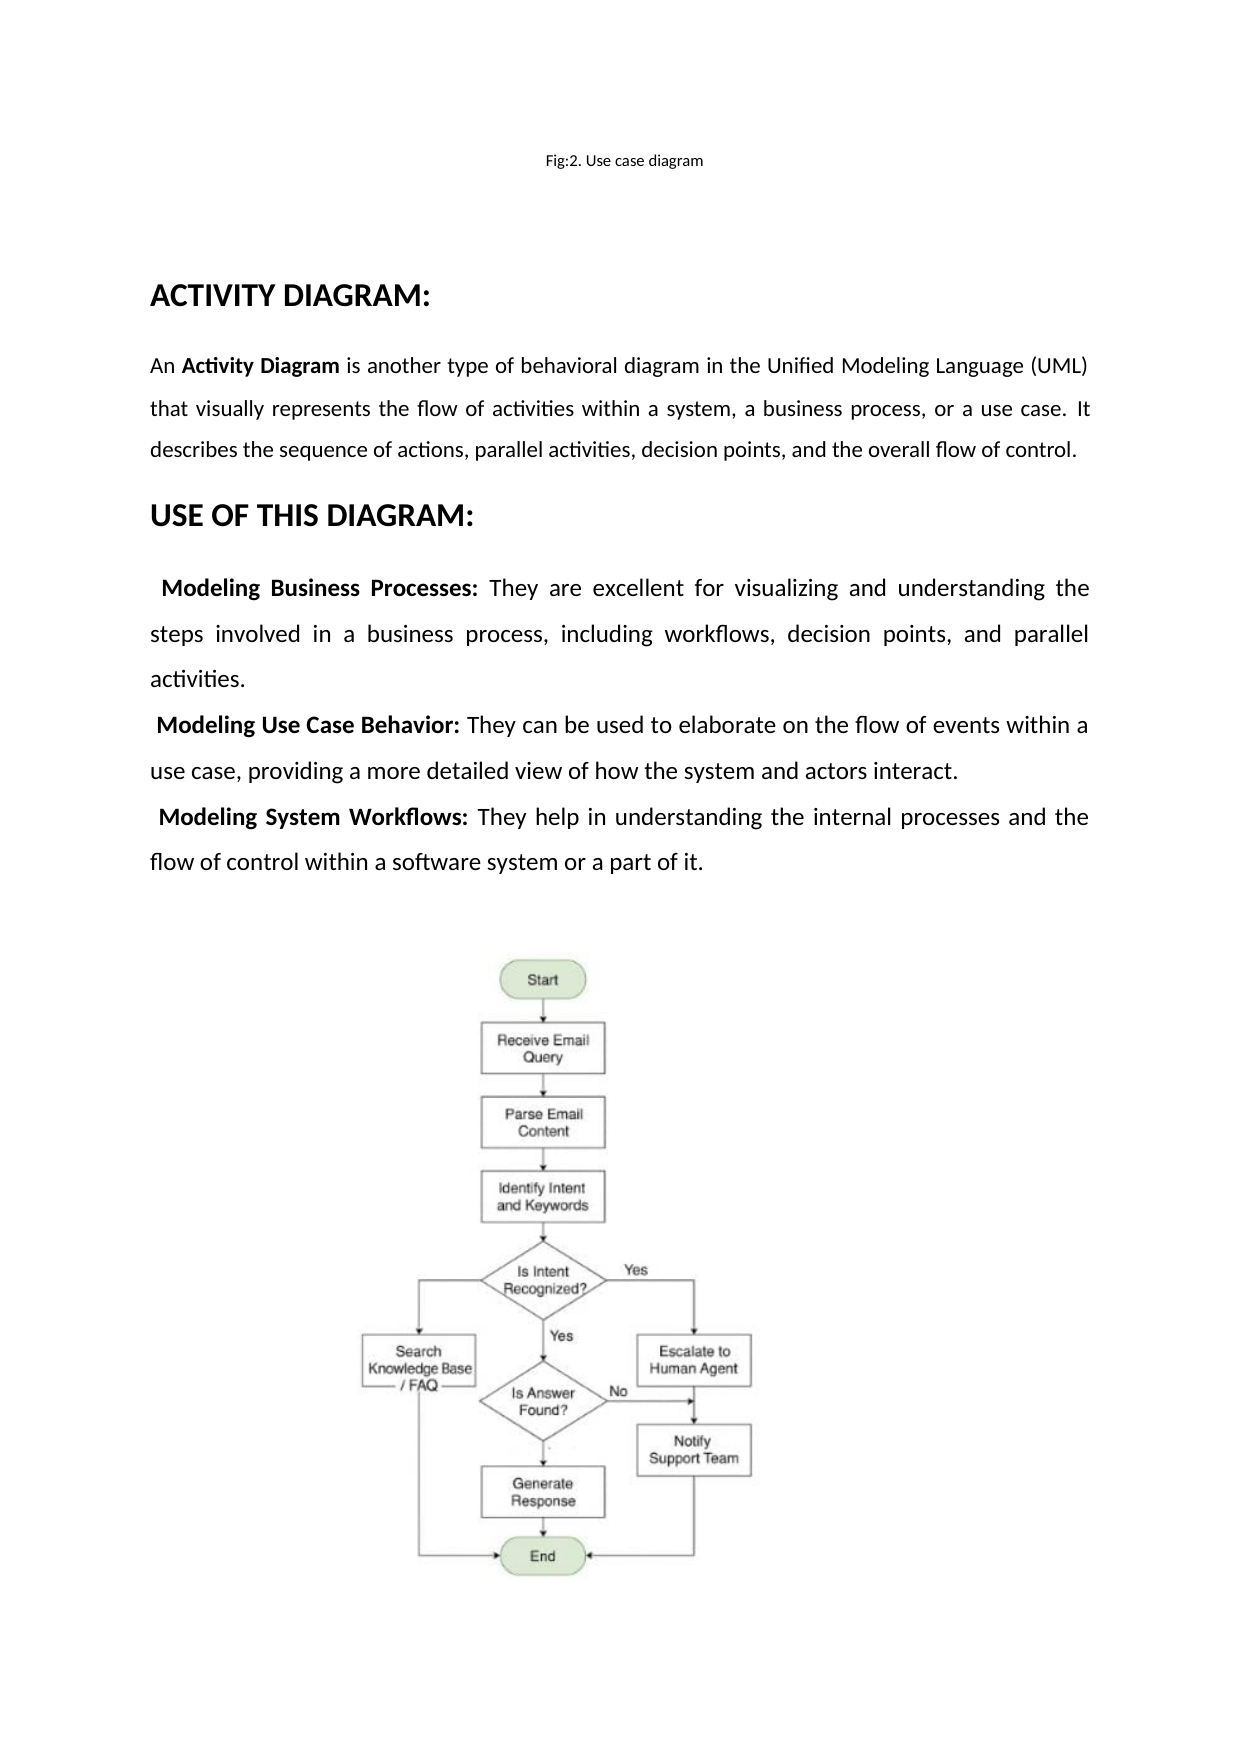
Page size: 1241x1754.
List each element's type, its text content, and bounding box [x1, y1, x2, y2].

text Modeling Business Processes: They are excellent for visualizing and understanding the steps involved in a business process, including workflows, decision points, and parallel activities. [150, 572, 1090, 694]
text Fig:2. Use case diagram [150, 150, 1090, 170]
text An Activity Diagram is another type of behavioral diagram in the Unified Modeling Language (UML) that visually represents the flow of activities within a system, a business process, or a use case. It describes the sequence of actions, parallel activities, decision points, and the overall flow of control. [150, 352, 1090, 464]
text Modeling System Workflows: They help in understanding the internal processes and the flow of control within a software system or a part of it. [150, 801, 1090, 877]
text ACTIVITY DIAGRAM: [150, 274, 1090, 315]
text Modeling Use Case Behavior: They can be used to elaborate on the flow of events within a use case, providing a more detailed view of how the system and actors interact. [150, 709, 1090, 785]
text USE OF THIS DIAGRAM: [150, 494, 1090, 535]
picture [347, 952, 863, 1638]
